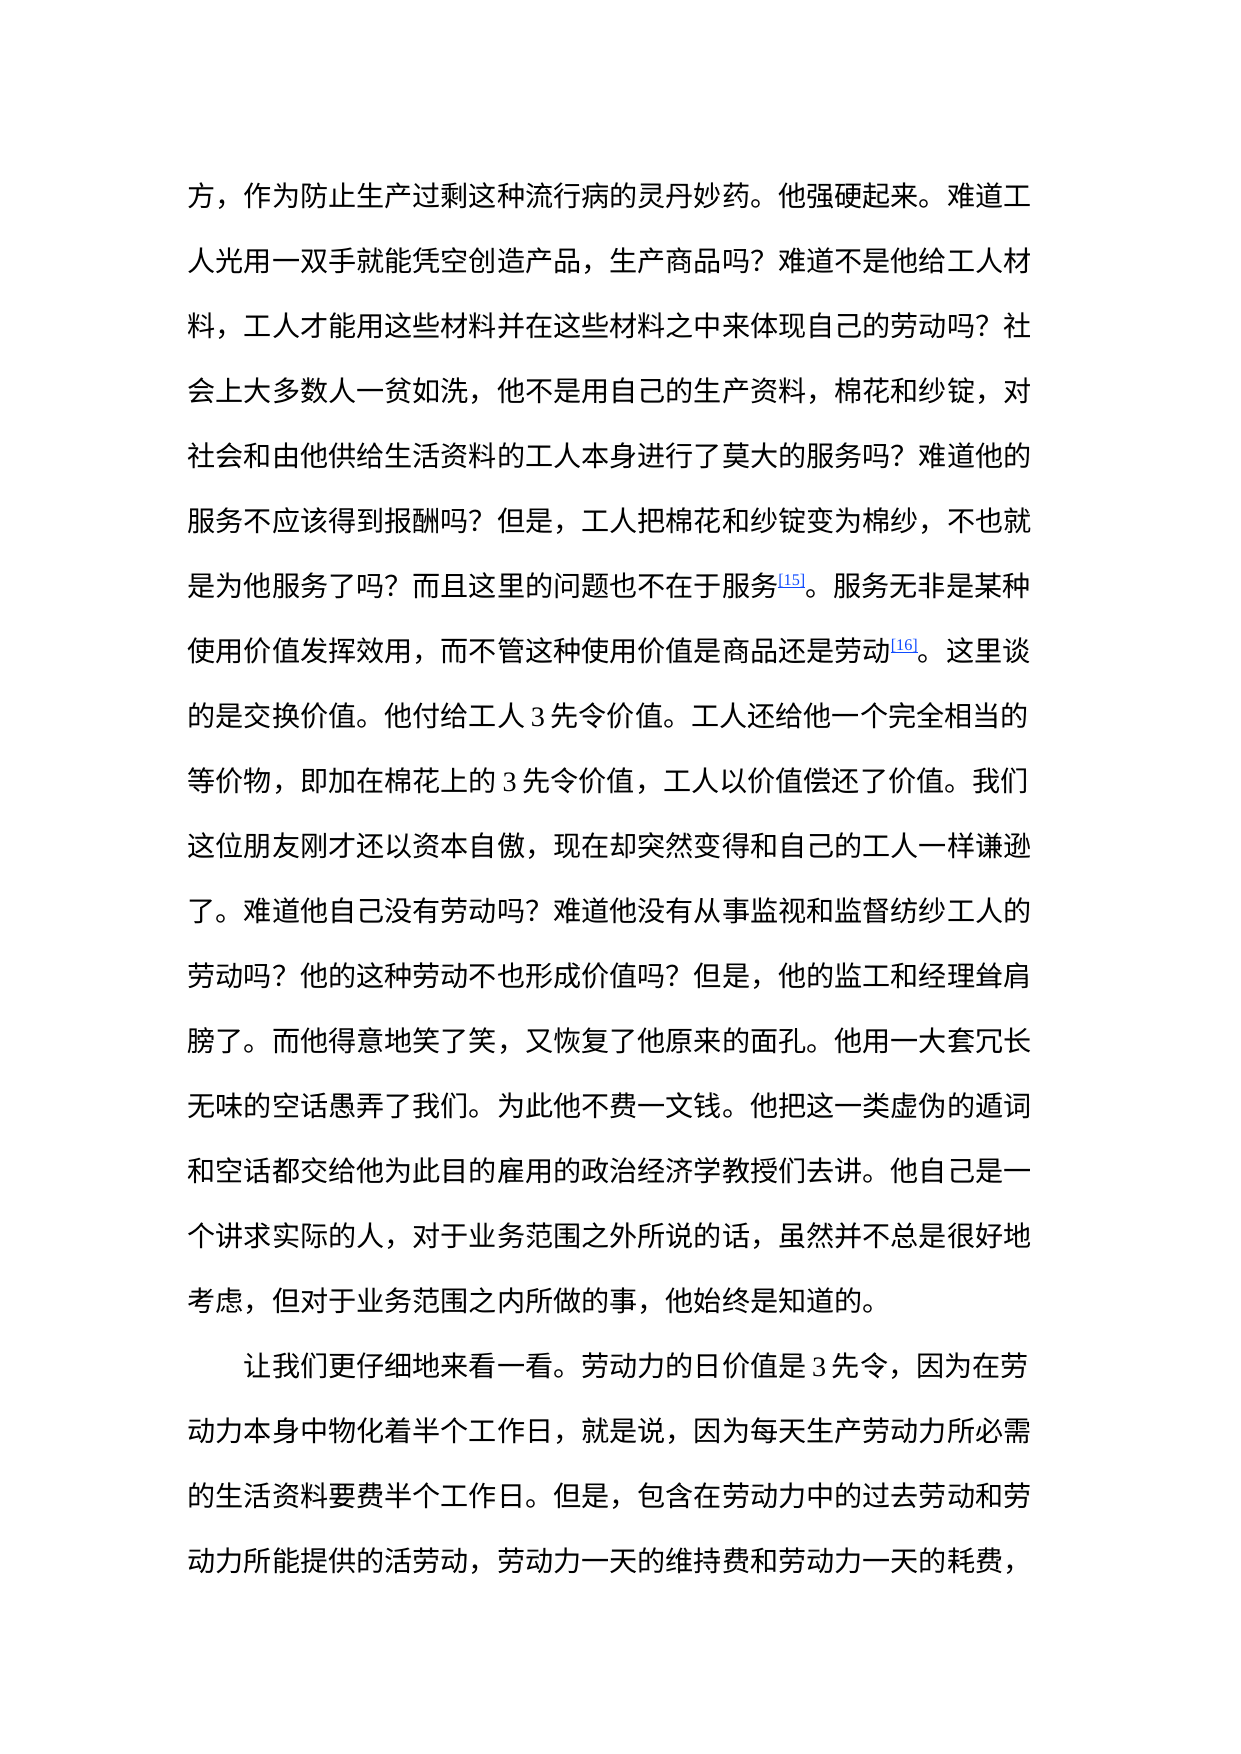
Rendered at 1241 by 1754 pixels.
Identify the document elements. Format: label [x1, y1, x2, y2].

text [187, 162, 1053, 1592]
